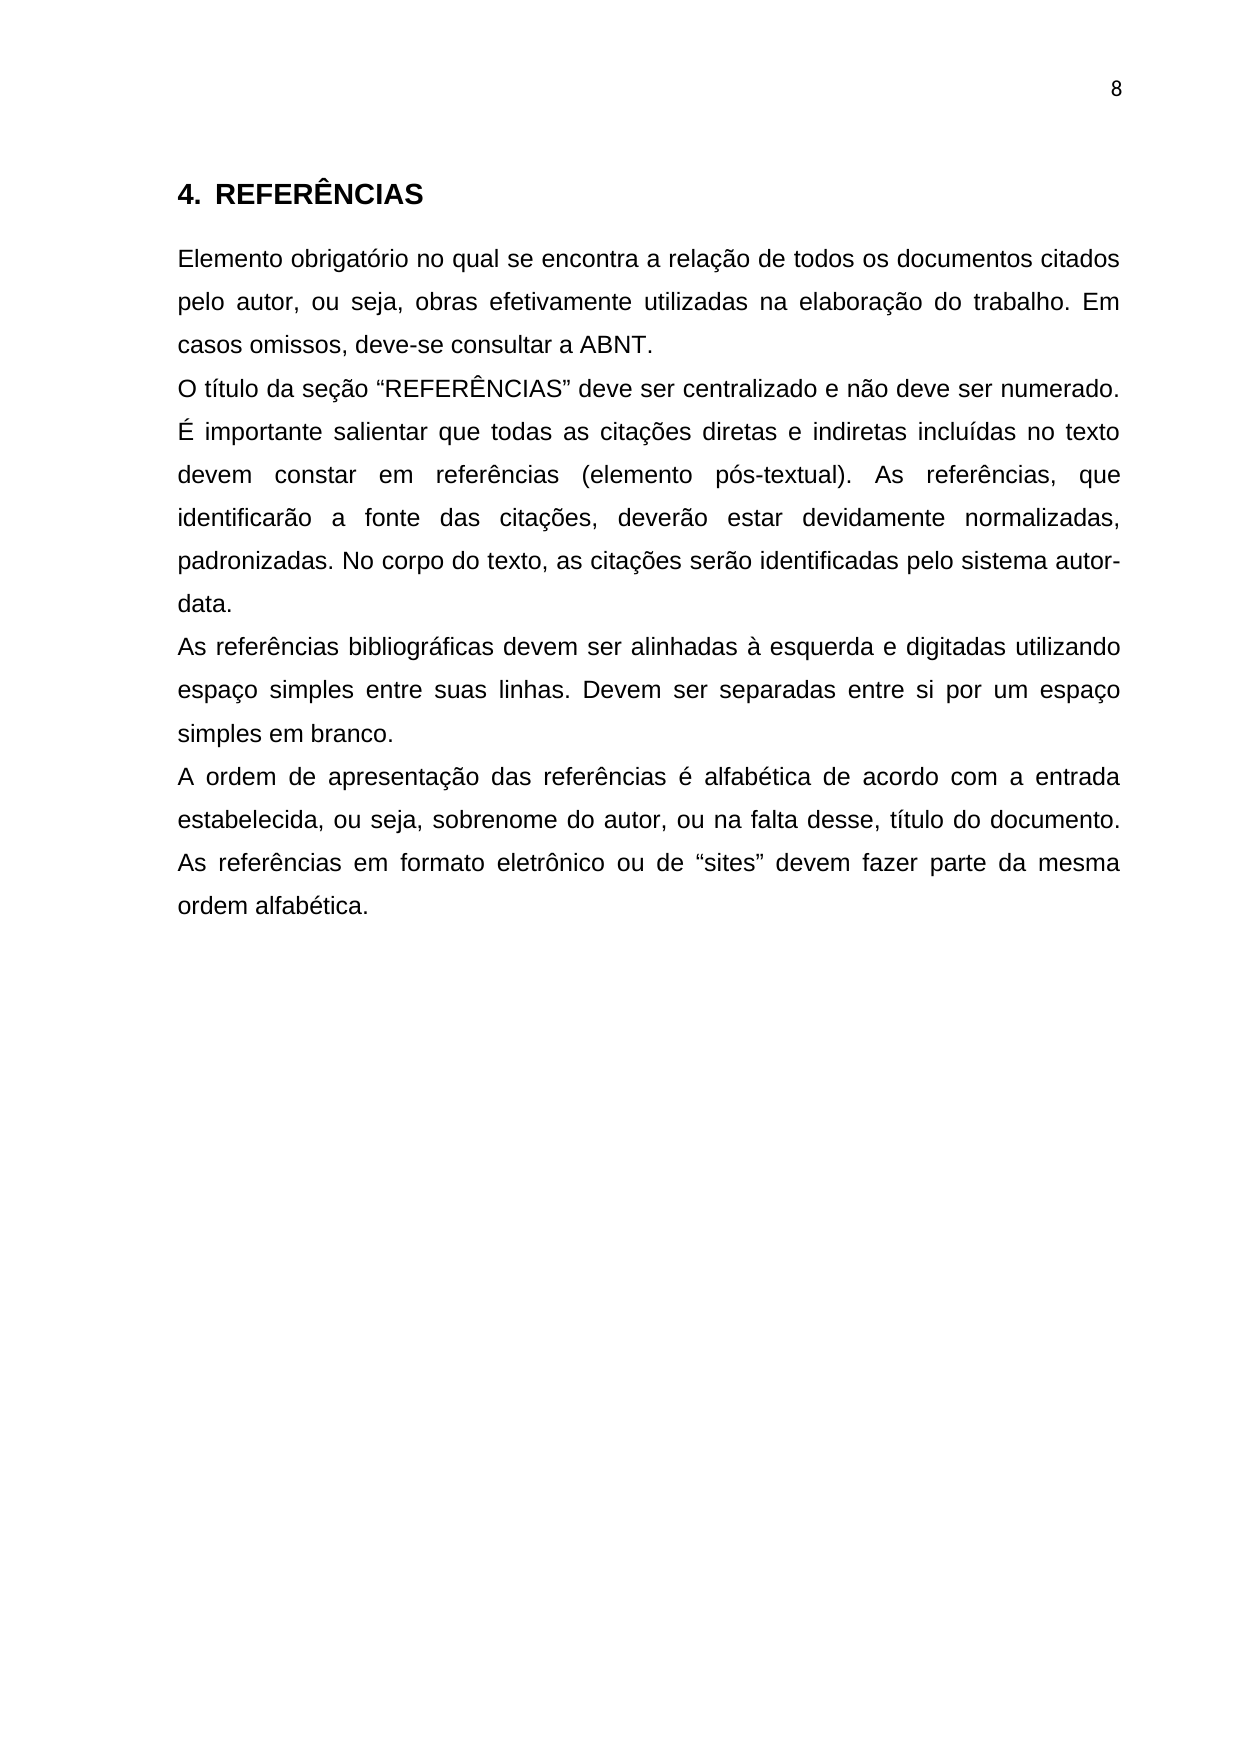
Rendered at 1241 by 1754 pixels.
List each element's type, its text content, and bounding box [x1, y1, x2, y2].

list A ordem de apresentação das referências é alfabética de acordo com a entrada estabelecida, ou seja, sobrenome do autor, ou na falta desse, título do documento. As referências em formato eletrônico ou de “sites” devem fazer parte da mesma ordem alfabética. [177, 762, 1122, 920]
list Elemento obrigatório no qual se encontra a relação de todos os documentos citados pelo autor, ou seja, obras efetivamente utilizadas na elaboração do trabalho. Em casos omissos, deve-se consultar a ABNT. [177, 244, 1122, 359]
list As referências bibliográficas devem ser alinhadas à esquerda e digitadas utilizando espaço simples entre suas linhas. Devem ser separadas entre si por um espaço simples em branco. [177, 632, 1122, 747]
list O título da seção “REFERÊNCIAS” deve ser centralizado e não deve ser numerado. É importante salientar que todas as citações diretas e indiretas incluídas no texto devem constar em referências (elemento pós-textual). As referências, que identificarão a fonte das citações, deverão estar devidamente normalizadas, padronizadas. No corpo do texto, as citações serão identificadas pelo sistema autor-data. [177, 373, 1122, 618]
subtitle REFERÊNCIAS [177, 177, 1122, 211]
